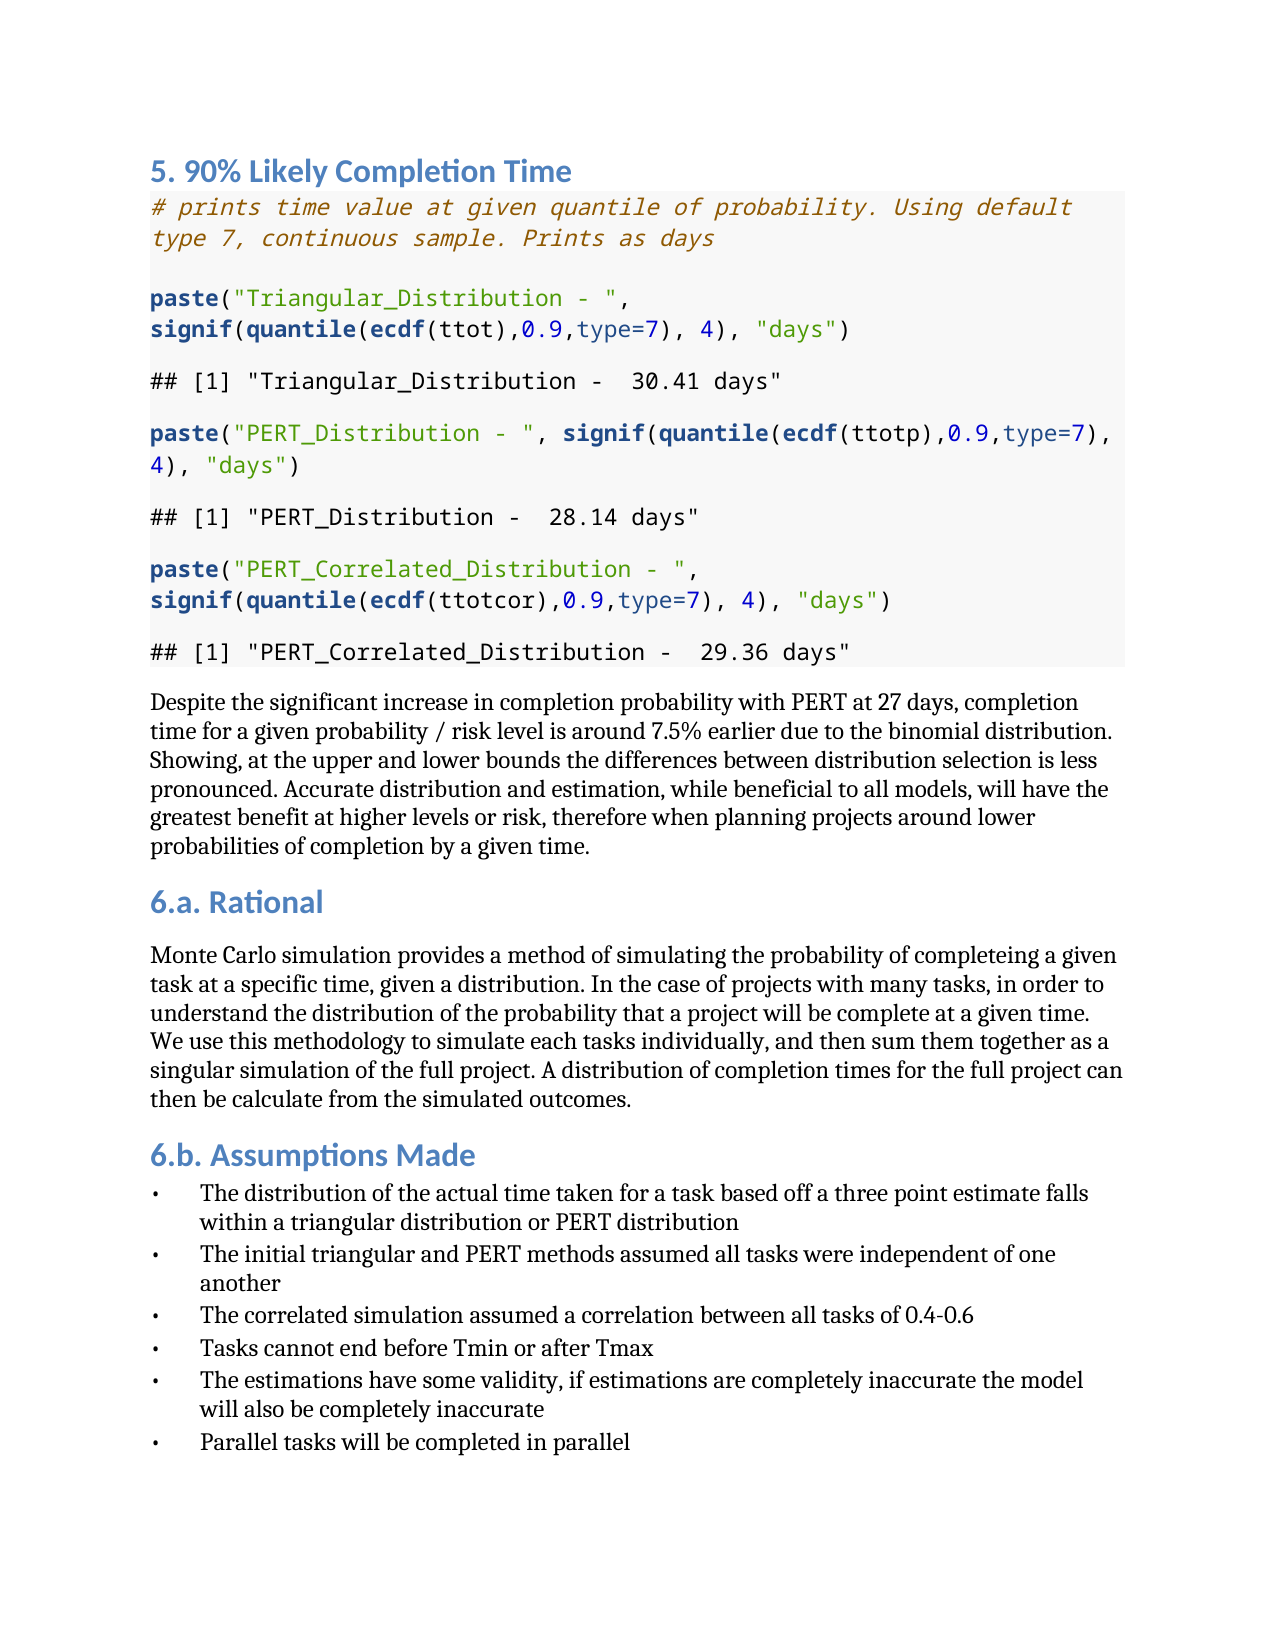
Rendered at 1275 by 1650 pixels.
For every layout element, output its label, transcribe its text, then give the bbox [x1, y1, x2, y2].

list Tasks cannot end before Tmin or after Tmax [150, 1334, 1125, 1363]
subtitle 6.b. Assumptions Made [150, 1134, 1125, 1175]
text paste("PERT_Distribution - ", signif(quantile(ecdf(ttotp),0.9,type=7), 4), "days") [150, 417, 1125, 480]
text ## [1] "Triangular_Distribution - 30.41 days" [150, 365, 1125, 397]
text paste("PERT_Correlated_Distribution - ", signif(quantile(ecdf(ttotcor),0.9,type=7), 4), "days") [700, 553, 1125, 615]
text Despite the significant increase in completion probability with PERT at 27 days, completion time for a given probability / risk level is around 7.5% earlier due to the binomial distribution. Showing, at the upper and lower bounds the differences between distribution selection is less pronounced. Accurate distribution and estimation, while beneficial to all models, will have the greatest benefit at higher levels or risk, therefore when planning projects around lower probabilities of completion by a given time. [150, 688, 1125, 861]
list The estimations have some validity, if estimations are completely inaccurate the model will also be completely inaccurate [150, 1366, 1125, 1424]
list The initial triangular and PERT methods assumed all tasks were independent of one another [150, 1240, 1125, 1298]
list Parallel tasks will be completed in parallel [150, 1428, 1125, 1456]
subtitle 5. 90% Likely Completion Time [150, 150, 1125, 191]
text # prints time value at given quantile of probability. Using default type 7, continuous sample. Prints as days paste("Triangular_Distribution - ", signif(quantile(ecdf(ttot),0.9,type=7), 4), "days") [150, 191, 1125, 344]
text ## [1] "PERT_Distribution - 28.14 days" [150, 501, 1125, 532]
list The distribution of the actual time taken for a task based off a three point estimate falls within a triangular distribution or PERT distribution [150, 1179, 1125, 1236]
list The correlated simulation assumed a correlation between all tasks of 0.4-0.6 [150, 1301, 1125, 1330]
text ## [1] "PERT_Correlated_Distribution - 29.36 days" [150, 636, 1125, 667]
subtitle 6.a. Rational [150, 882, 1125, 922]
text Monte Carlo simulation provides a method of simulating the probability of completeing a given task at a specific time, given a distribution. In the case of projects with many tasks, in order to understand the distribution of the probability that a project will be complete at a given time. We use this methodology to simulate each tasks individually, and then sum them together as a singular simulation of the full project. A distribution of completion times for the full project can then be calculate from the simulated outcomes. [150, 941, 1125, 1113]
